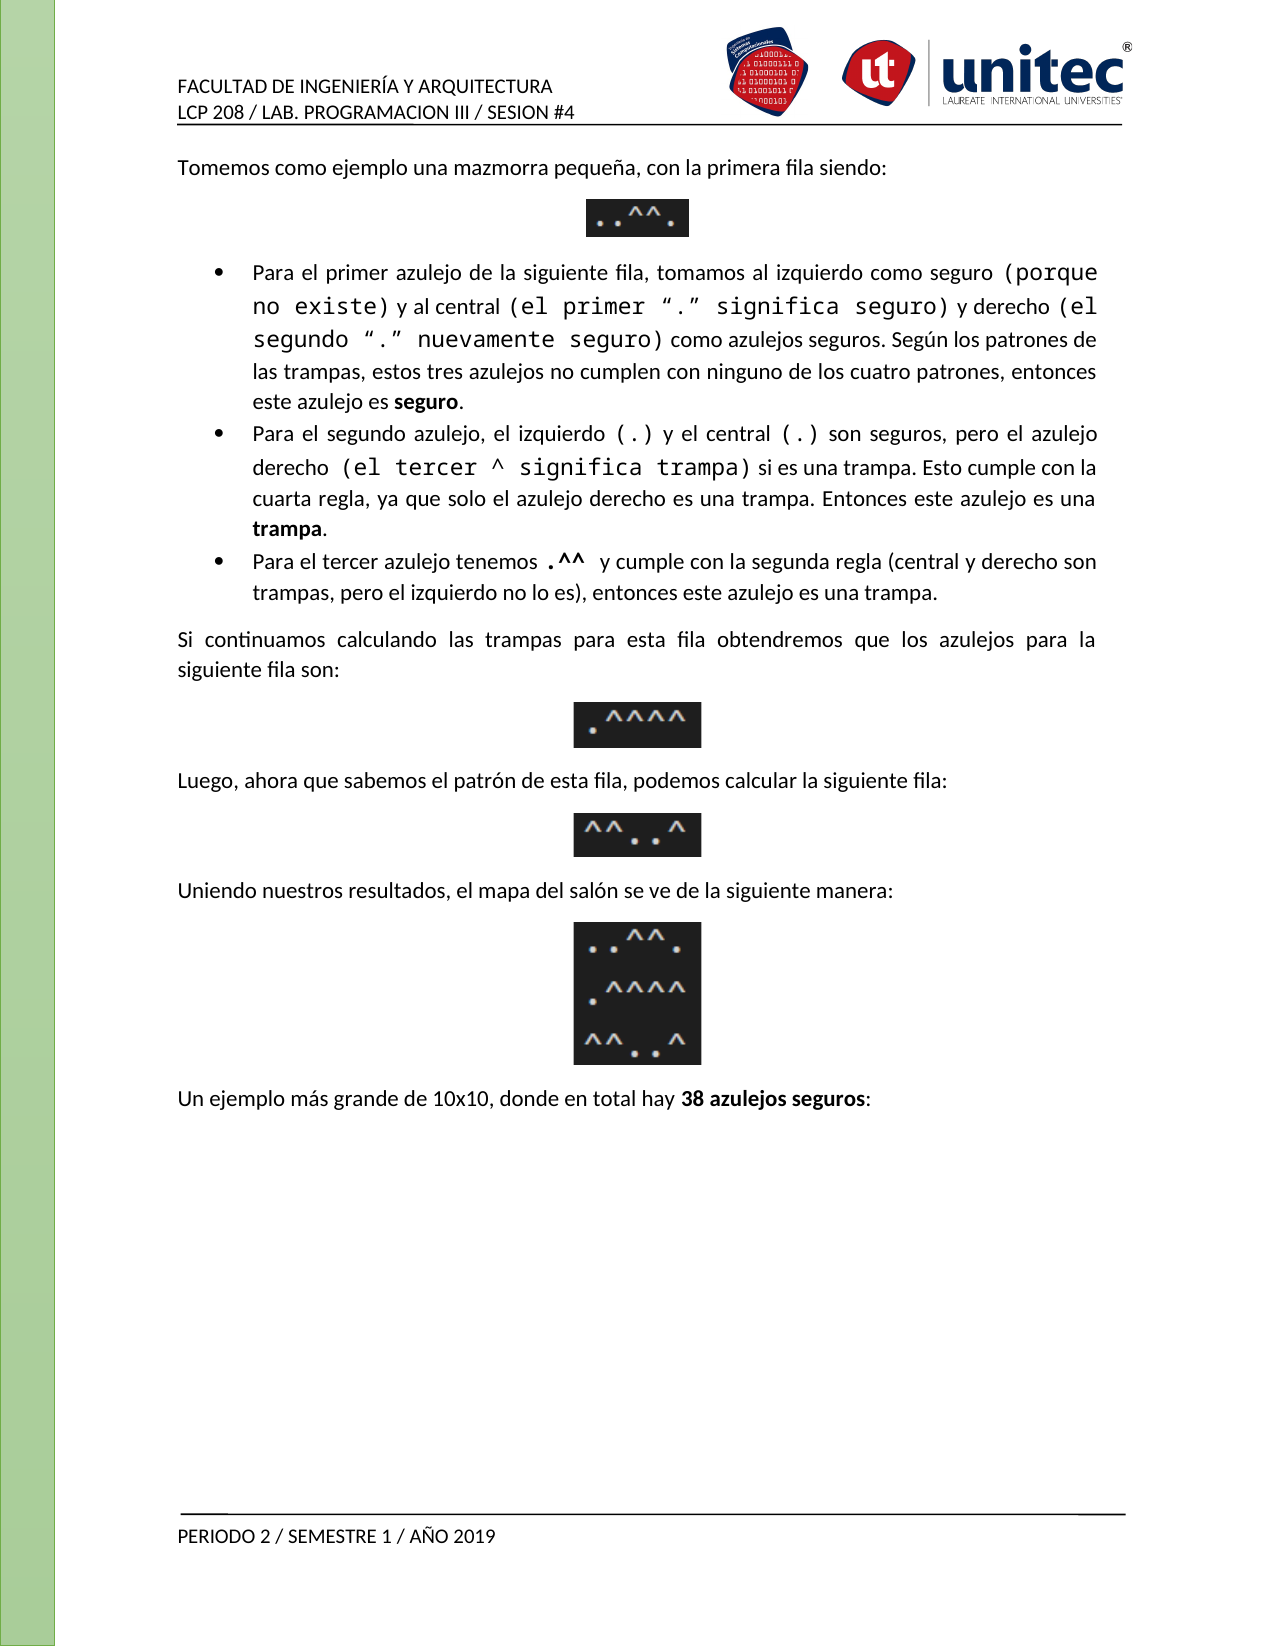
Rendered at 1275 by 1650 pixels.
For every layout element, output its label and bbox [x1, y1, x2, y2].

picture [840, 35, 1133, 110]
picture [573, 922, 702, 1065]
picture [586, 199, 689, 237]
picture [573, 813, 702, 857]
picture [573, 702, 702, 748]
picture [721, 25, 809, 118]
